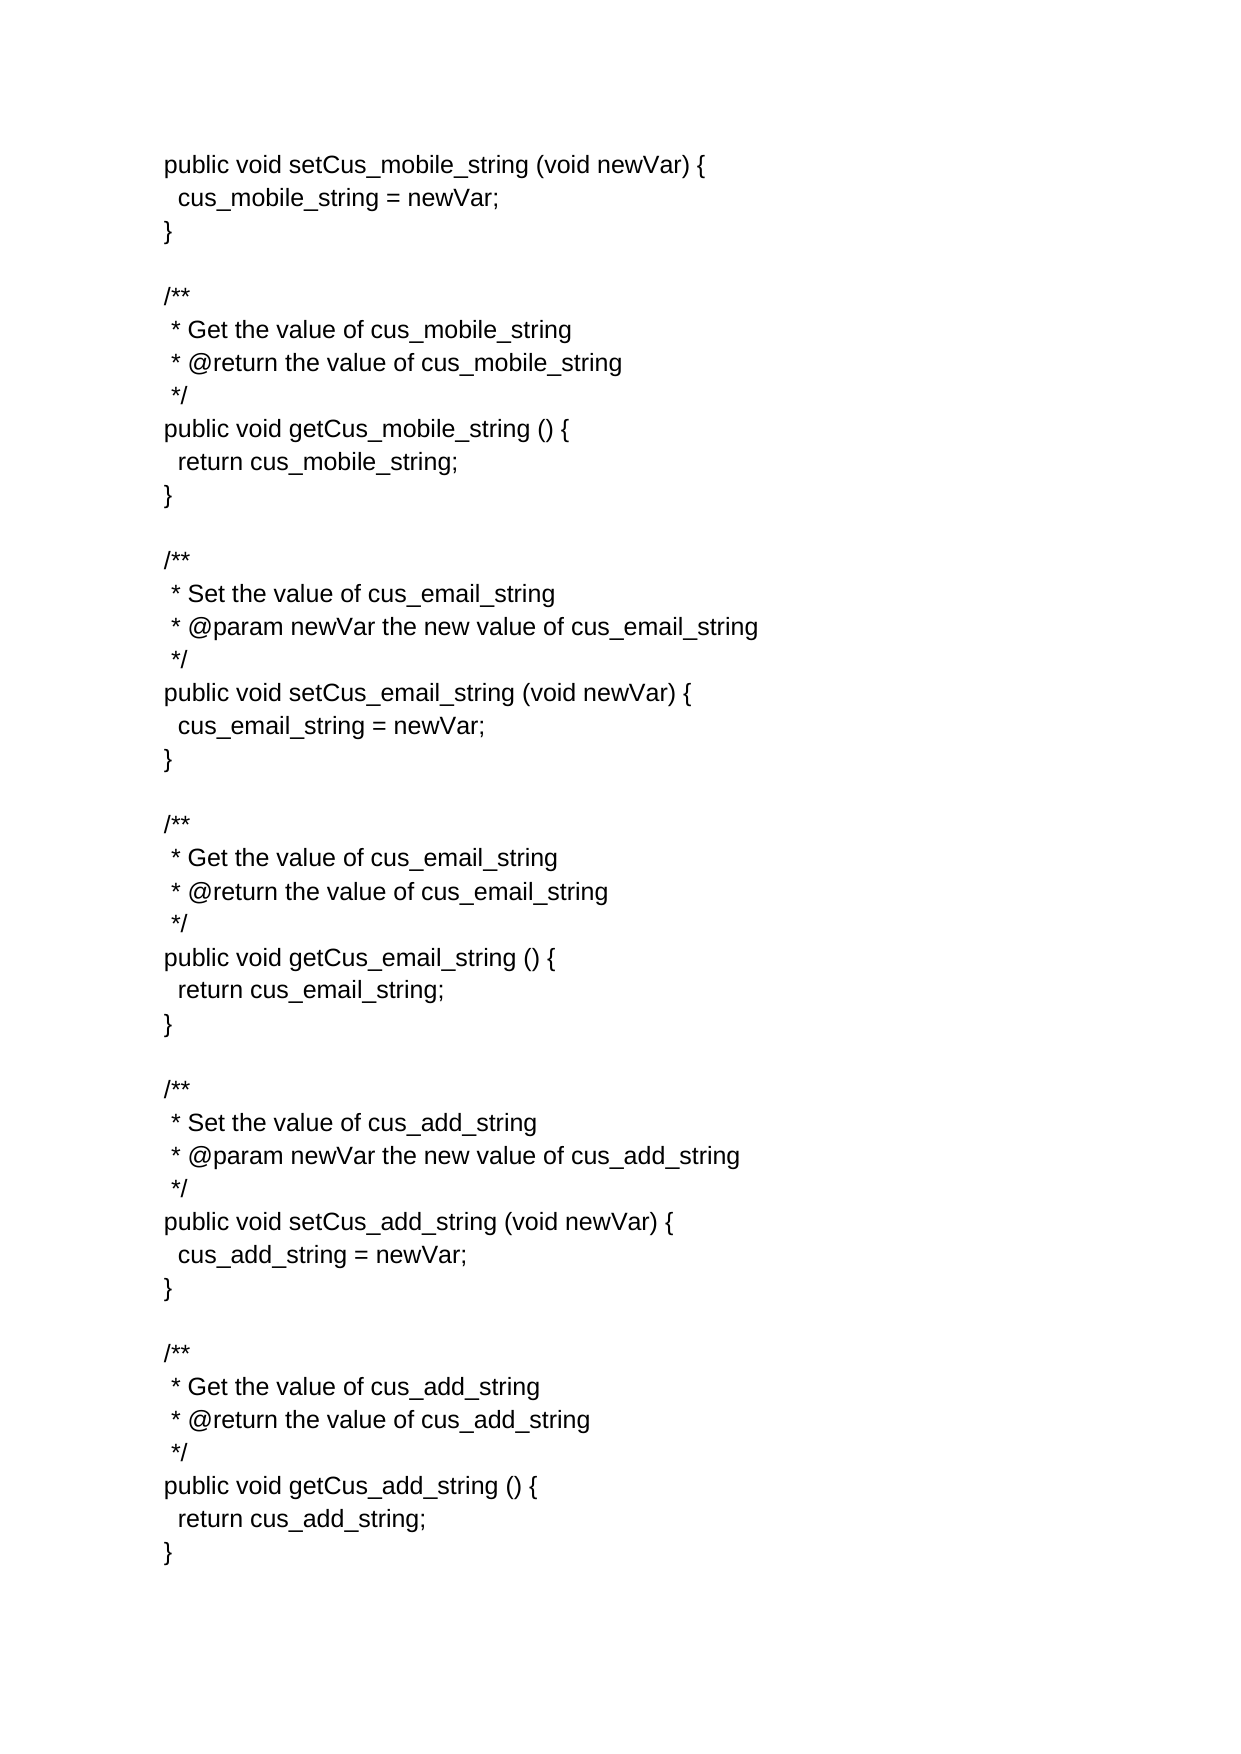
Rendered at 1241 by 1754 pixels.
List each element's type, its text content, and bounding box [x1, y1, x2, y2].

text public void getCus_add_string () { [150, 1471, 1090, 1499]
text * Get the value of cus_mobile_string [150, 315, 1090, 344]
text * @param newVar the new value of cus_email_string [150, 612, 1090, 641]
text cus_mobile_string = newVar; [150, 183, 1090, 212]
text public void getCus_email_string () { [150, 942, 1090, 971]
text */ [150, 909, 1090, 938]
text public void setCus_add_string (void newVar) { [150, 1207, 1090, 1235]
text /** [150, 1074, 1090, 1103]
text return cus_mobile_string; [150, 447, 1090, 476]
text */ [150, 645, 1090, 674]
text return cus_add_string; [150, 1504, 1090, 1533]
text } [150, 744, 1090, 773]
text cus_add_string = newVar; [150, 1240, 1090, 1268]
text } [150, 216, 1090, 245]
text */ [150, 1174, 1090, 1202]
text * Get the value of cus_add_string [150, 1372, 1090, 1401]
text } [150, 480, 1090, 509]
text */ [150, 381, 1090, 410]
text public void getCus_mobile_string () { [150, 414, 1090, 443]
text * @return the value of cus_email_string [150, 876, 1090, 905]
text return cus_email_string; [150, 976, 1090, 1004]
text /** [150, 282, 1090, 311]
text /** [150, 546, 1090, 575]
text public void setCus_mobile_string (void newVar) { [150, 150, 1090, 179]
text public void setCus_email_string (void newVar) { [150, 678, 1090, 707]
text /** [150, 1339, 1090, 1367]
text */ [150, 1438, 1090, 1467]
text } [150, 1008, 1090, 1037]
text * Set the value of cus_add_string [150, 1108, 1090, 1136]
text * @return the value of cus_add_string [150, 1405, 1090, 1433]
text * @return the value of cus_mobile_string [150, 348, 1090, 377]
text cus_email_string = newVar; [150, 711, 1090, 740]
text * Get the value of cus_email_string [150, 843, 1090, 872]
text * @param newVar the new value of cus_add_string [150, 1141, 1090, 1169]
text * Set the value of cus_email_string [150, 579, 1090, 608]
text /** [150, 810, 1090, 839]
text } [150, 1273, 1090, 1301]
text } [150, 1537, 1090, 1566]
